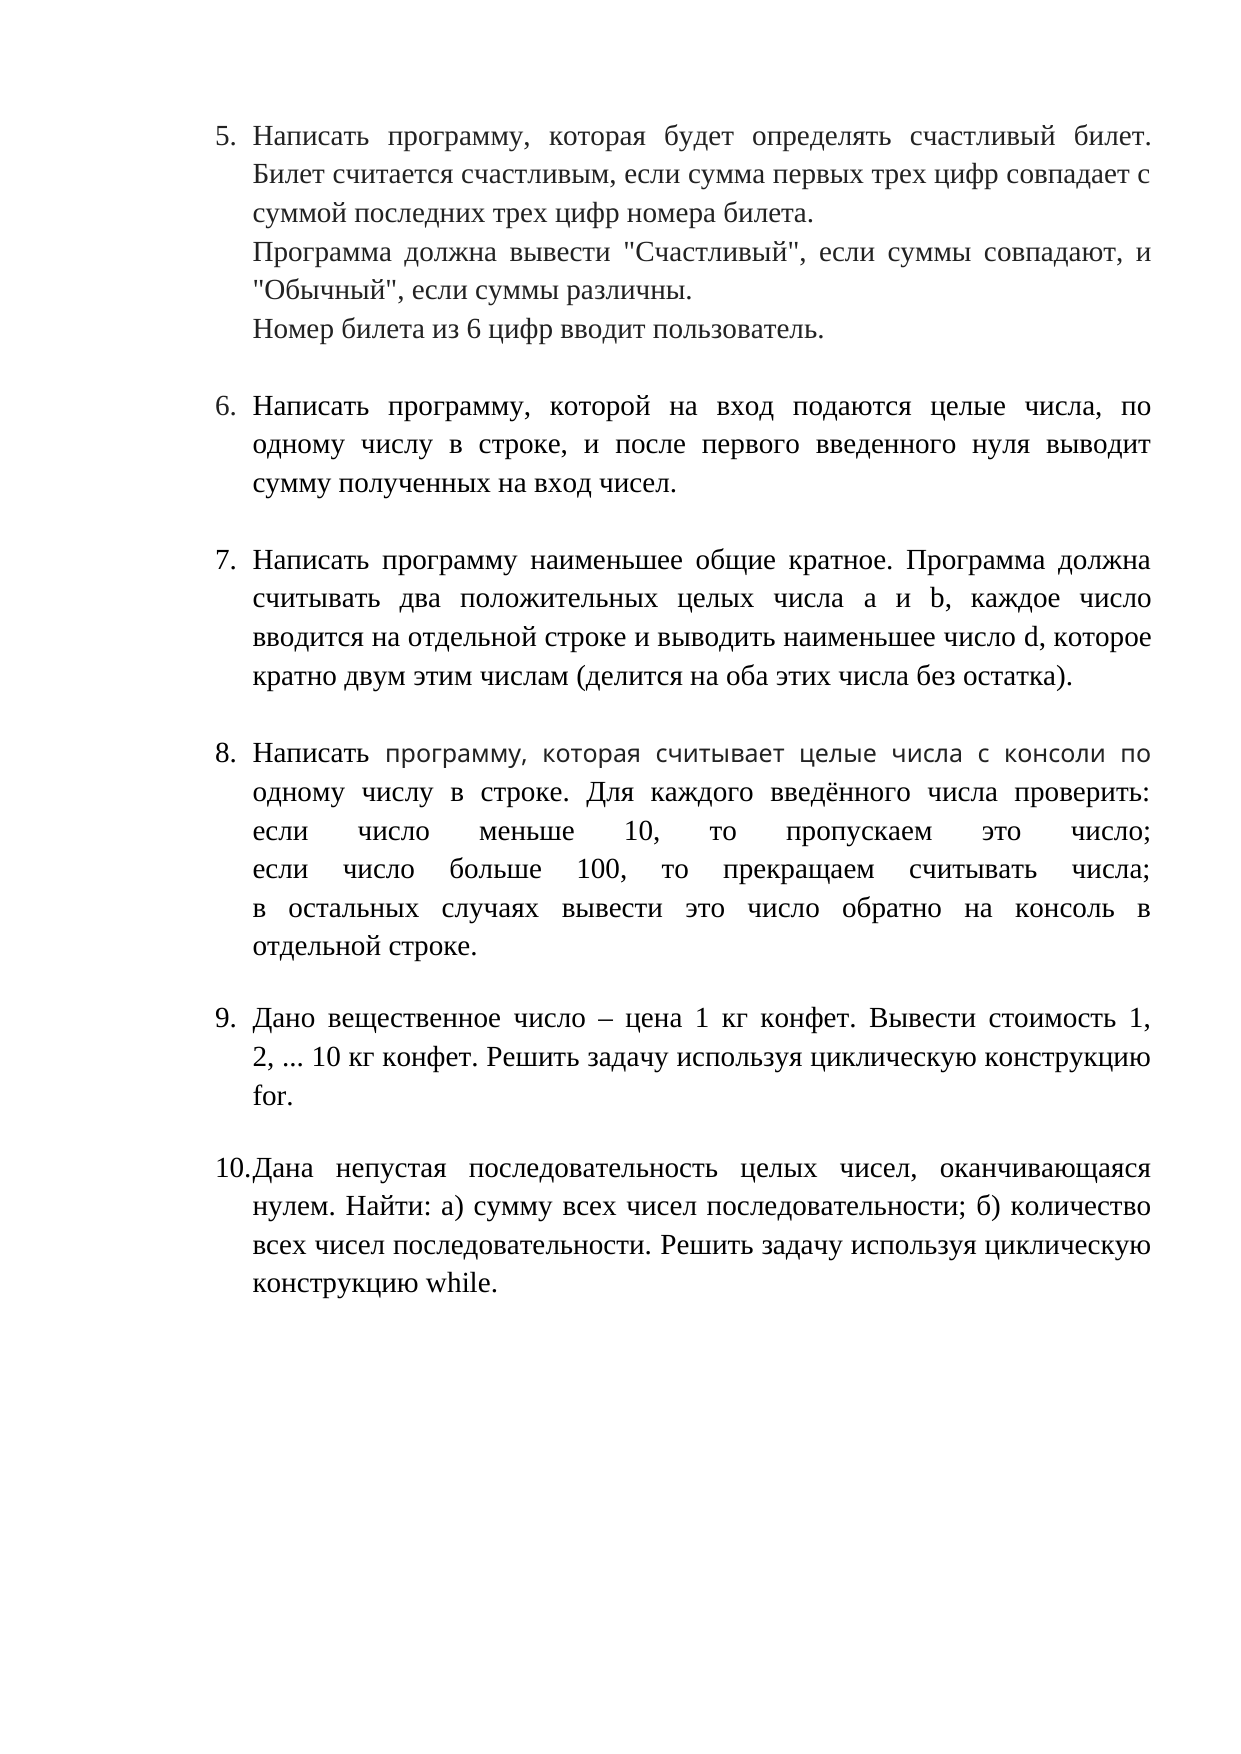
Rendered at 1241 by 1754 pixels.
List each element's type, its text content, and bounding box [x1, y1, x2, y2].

list Написать программу, которая считывает целые числа с консоли по одному числу в строке. Для каждого введённого числа проверить: если число меньше 10, то пропускаем это число; если число больше 100, то прекращаем считывать числа; в остальных случаях вывести это число обратно на консоль в отдельной строке. [215, 735, 1152, 962]
list Дана непустая последовательность целых чисел, оканчивающаяся нулем. Найти: а) сумму всех чисел последовательности; б) количество всех чисел последовательности. Решить задачу используя циклическую конструкцию while. [215, 1150, 1152, 1299]
text Программа должна вывести "Счастливый", если суммы совпадают, и "Обычный", если суммы различны. [252, 234, 1152, 306]
list Дано вещественное число – цена 1 кг конфет. Вывести стоимость 1, 2, ... 10 кг конфет. Решить задачу используя циклическую конструкцию for. [215, 1001, 1152, 1111]
text Номер билета из 6 цифр вводит пользователь. [252, 311, 1152, 344]
list Написать программу наименьшее общие кратное. Программа должна считывать два положительных целых числа a и b, каждое число вводится на отдельной строке и выводить наименьшее число d, которое кратно двум этим числам (делится на оба этих числа без остатка). [215, 542, 1152, 691]
list Написать программу, которой на вход подаются целые числа, по одному числу в строке, и после первого введенного нуля выводит сумму полученных на вход чисел. [215, 388, 1152, 498]
list Написать программу, которая будет определять счастливый билет. Билет считается счастливым, если сумма первых трех цифр совпадает с суммой последних трех цифр номера билета. [215, 118, 1152, 229]
